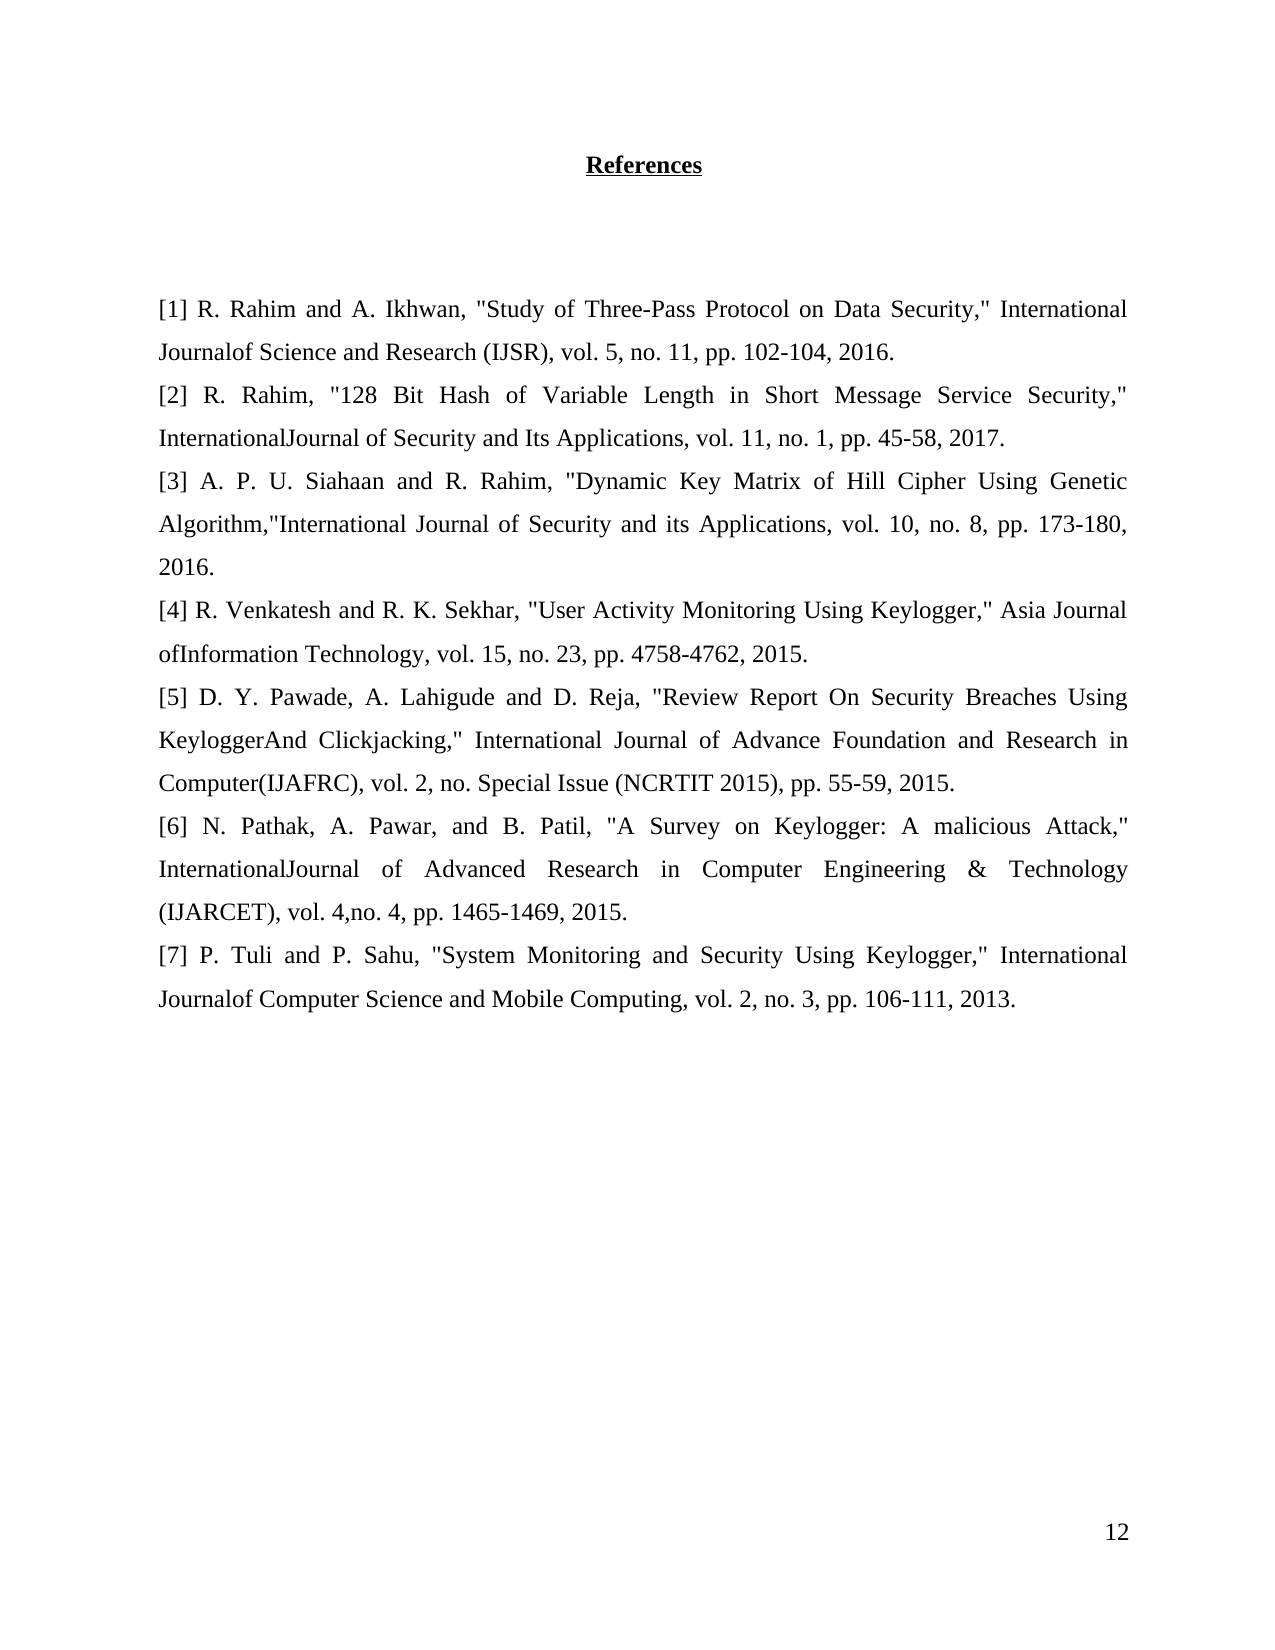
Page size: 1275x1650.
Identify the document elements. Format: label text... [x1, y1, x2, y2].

text [2] R. Rahim, "128 Bit Hash of Variable Length in Short Message Service Security," InternationalJournal of Security and Its Applications, vol. 11, no. 1, pp. 45-58, 2017. [158, 380, 1129, 452]
text References [158, 150, 1129, 179]
text [1] R. Rahim and A. Ikhwan, "Study of Three-Pass Protocol on Data Security," International Journalof Science and Research (IJSR), vol. 5, no. 11, pp. 102-104, 2016. [158, 294, 1129, 366]
text [6] N. Pathak, A. Pawar, and B. Patil, "A Survey on Keylogger: A malicious Attack," InternationalJournal of Advanced Research in Computer Engineering & Technology (IJARCET), vol. 4,no. 4, pp. 1465-1469, 2015. [158, 811, 1129, 926]
text [5] D. Y. Pawade, A. Lahigude and D. Reja, "Review Report On Security Breaches Using KeyloggerAnd Clickjacking," International Journal of Advance Foundation and Research in Computer(IJAFRC), vol. 2, no. Special Issue (NCRTIT 2015), pp. 55-59, 2015. [158, 682, 1129, 797]
text [4] R. Venkatesh and R. K. Sekhar, "User Activity Monitoring Using Keylogger," Asia Journal ofInformation Technology, vol. 15, no. 23, pp. 4758-4762, 2015. [158, 596, 1129, 667]
text [7] P. Tuli and P. Sahu, "System Monitoring and Security Using Keylogger," International Journalof Computer Science and Mobile Computing, vol. 2, no. 3, pp. 106-111, 2013. [158, 941, 1129, 1012]
text [3] A. P. U. Siahaan and R. Rahim, "Dynamic Key Matrix of Hill Cipher Using Genetic Algorithm,"International Journal of Security and its Applications, vol. 10, no. 8, pp. 173-180, 2016. [158, 466, 1129, 581]
